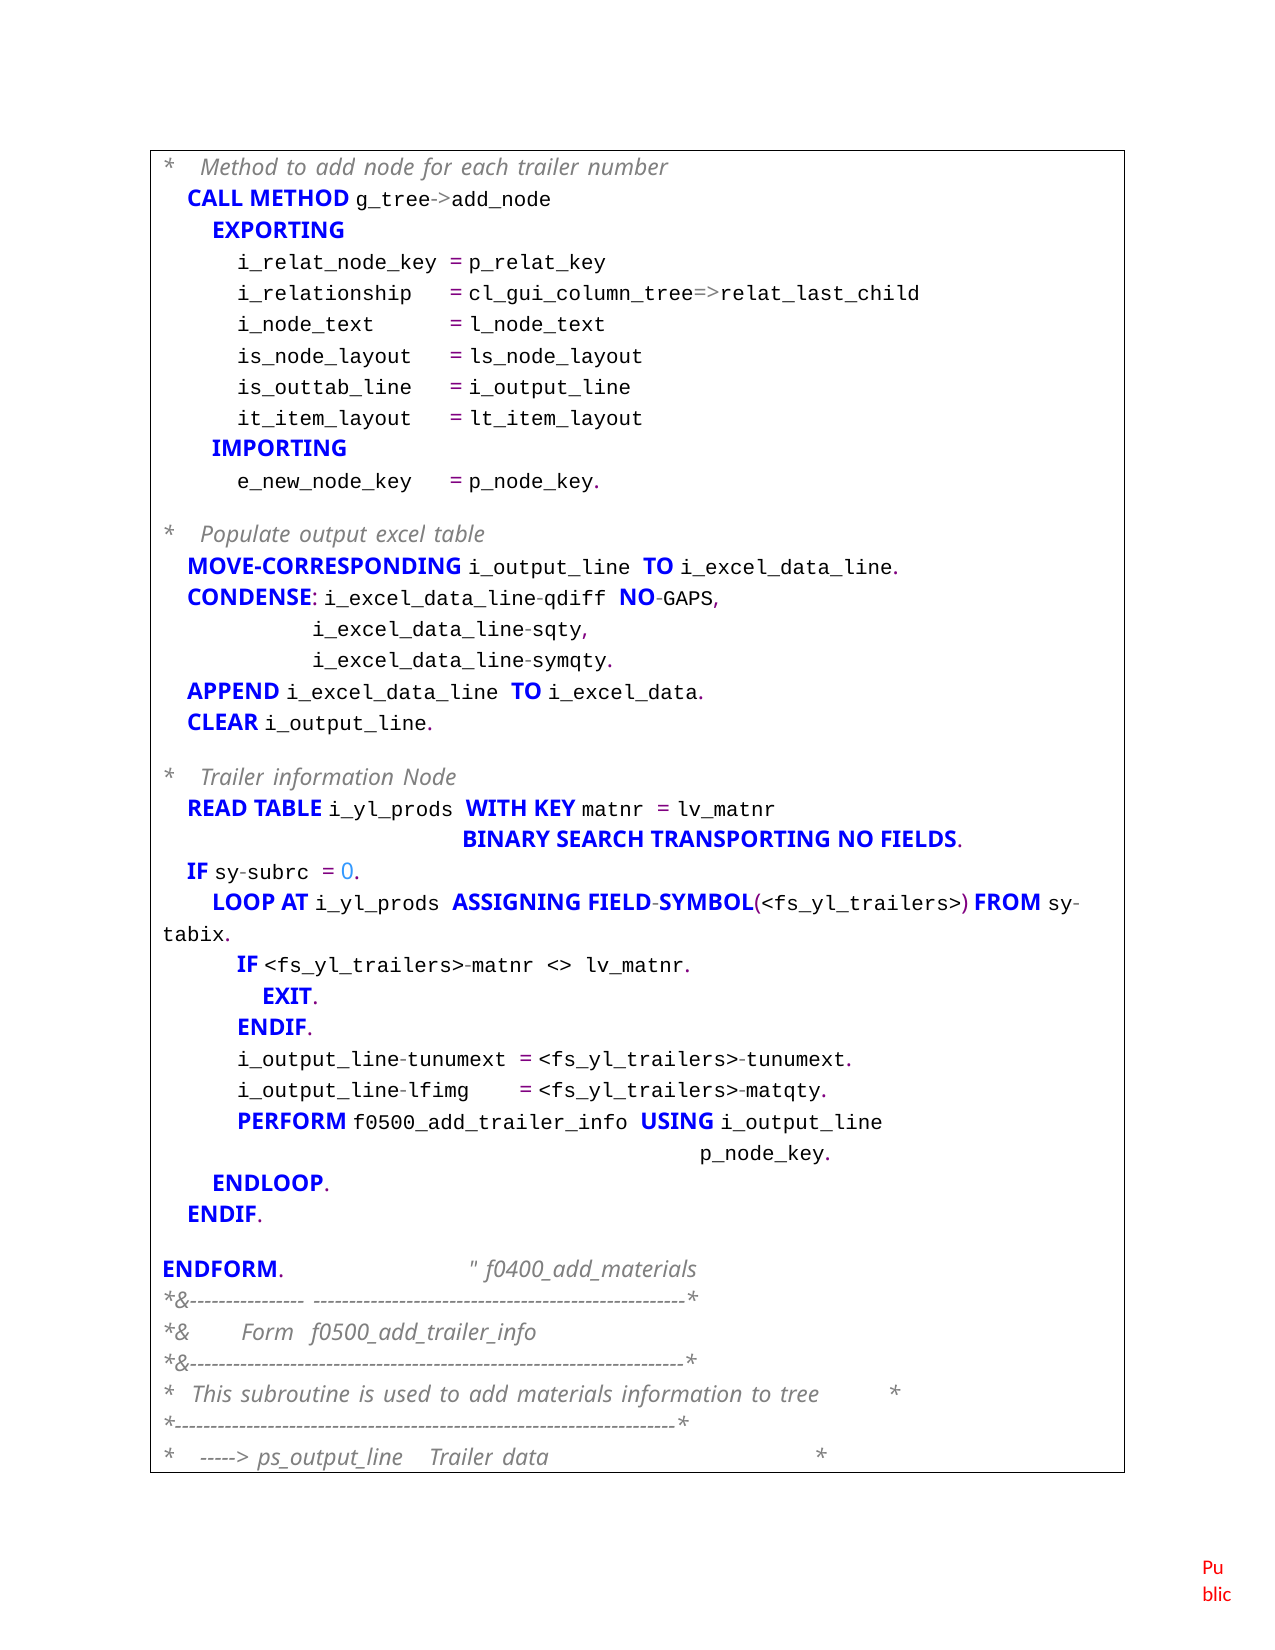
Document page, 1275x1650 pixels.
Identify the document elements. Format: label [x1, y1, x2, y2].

table_cell [151, 151, 1124, 1472]
